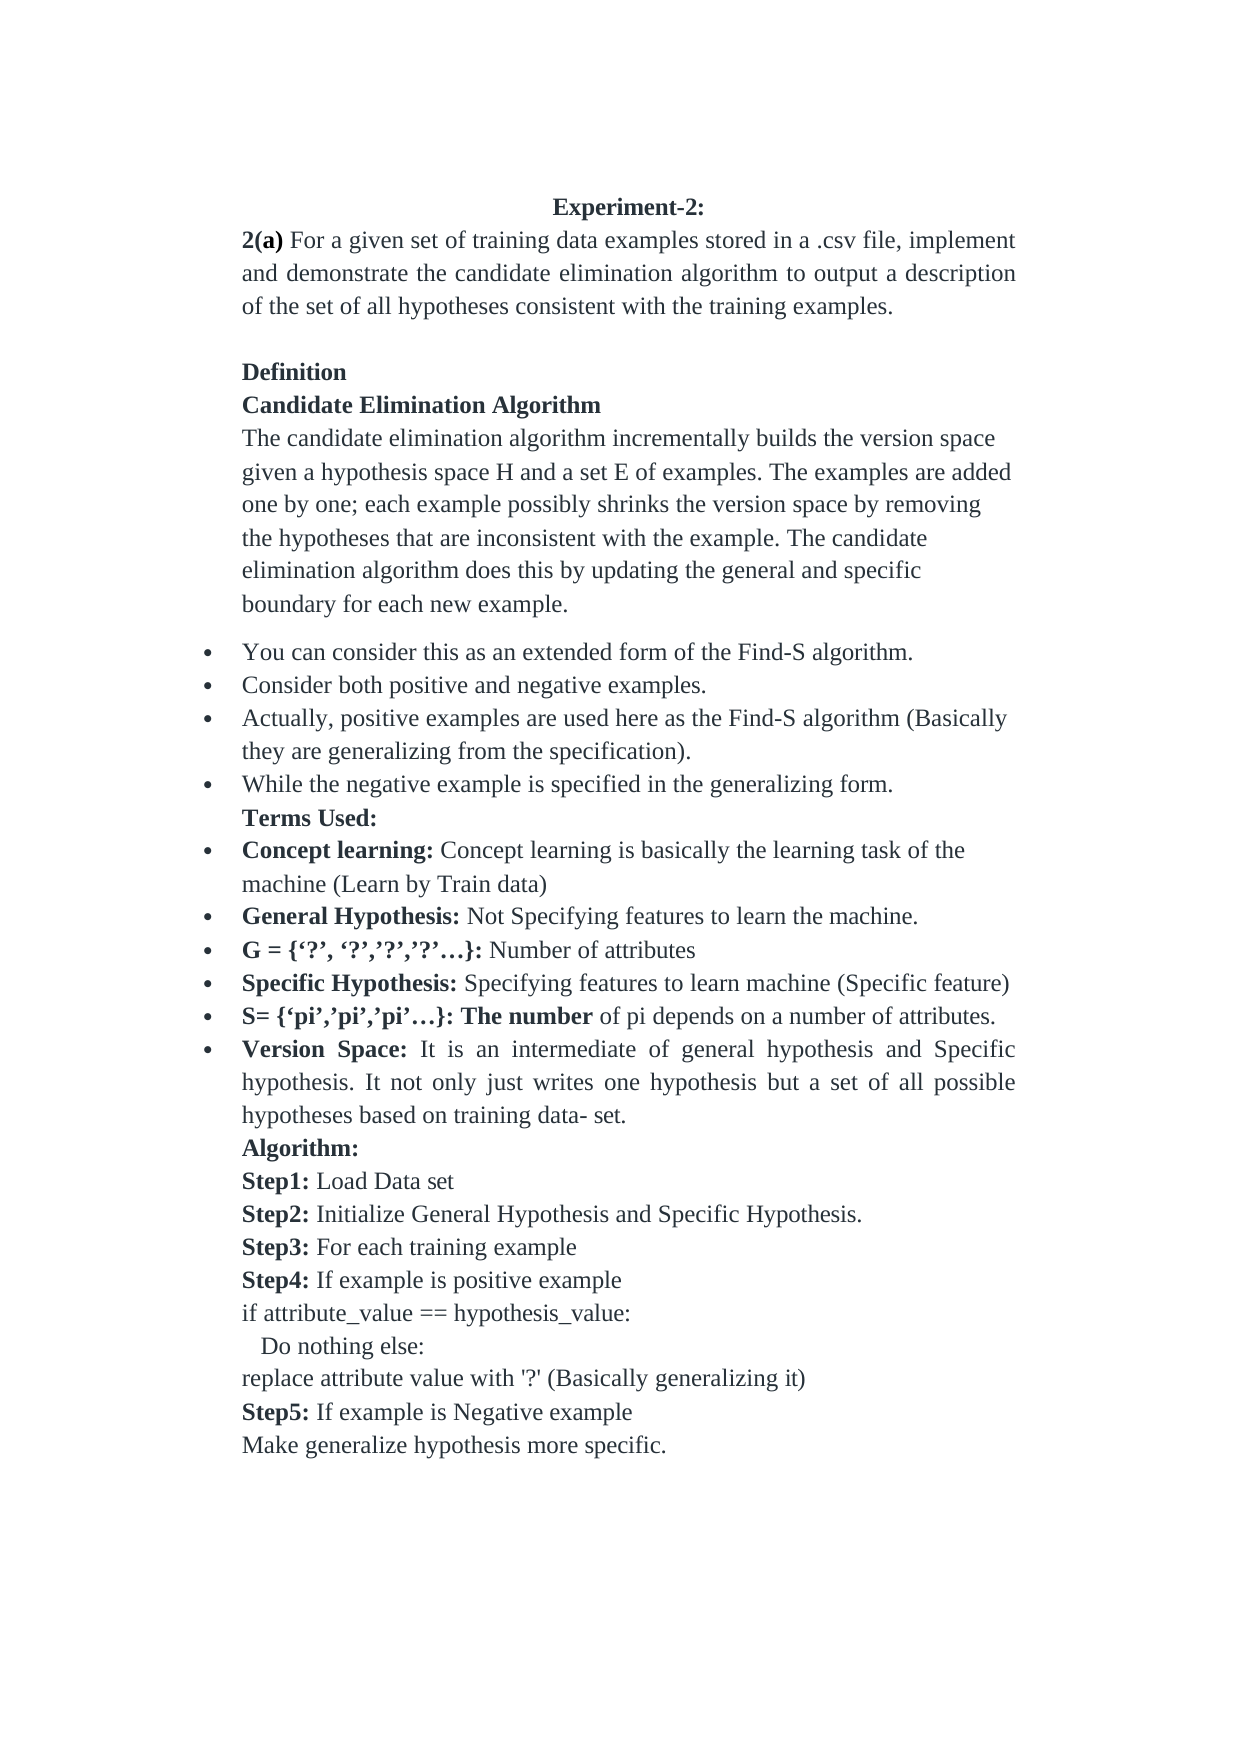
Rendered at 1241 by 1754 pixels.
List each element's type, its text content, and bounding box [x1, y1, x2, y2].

text if attribute_value == hypothesis_value: [242, 1298, 1016, 1327]
list G = {‘?’, ‘?’,’?’,’?’…}: Number of attributes [204, 935, 1016, 963]
subtitle Terms Used: [242, 803, 1016, 831]
text Make generalize hypothesis more specific. [242, 1430, 1016, 1459]
text Step2: Initialize General Hypothesis and Specific Hypothesis. [242, 1199, 1016, 1228]
text Step5: If example is Negative example [242, 1397, 1016, 1426]
text The candidate elimination algorithm incrementally builds the version space given a hypothesis space H and a set E of examples. The examples are added one by one; each example possibly shrinks the version space by removing the hypotheses that are inconsistent with the example. The candidate elimination algorithm does this by updating the general and specific boundary for each new example. [242, 423, 1016, 617]
text 2(a) For a given set of training data examples stored in a .csv file, implement and demonstrate the candidate elimination algorithm to output a description of the set of all hypotheses consistent with the training examples. [242, 225, 1016, 320]
list Concept learning: Concept learning is basically the learning task of the machine (Learn by Train data) [204, 836, 1016, 897]
text Step3: For each training example [242, 1232, 1016, 1261]
list Actually, positive examples are used here as the Find-S algorithm (Basically they are generalizing from the specification). [204, 703, 1016, 765]
list You can consider this as an extended form of the Find-S algorithm. [204, 637, 1016, 666]
subtitle Definition [242, 357, 1016, 386]
text Step1: Load Data set [242, 1166, 1016, 1195]
list S= {‘pi’,’pi’,’pi’…}: The number of pi depends on a number of attributes. [204, 1001, 1016, 1030]
list Consider both positive and negative examples. [204, 670, 1016, 699]
list Version Space: It is an intermediate of general hypothesis and Specific hypothesis. It not only just writes one hypothesis but a set of all possible hypotheses based on training data- set. [204, 1034, 1016, 1129]
text Do nothing else: [242, 1331, 1016, 1360]
list While the negative example is specified in the generalizing form. [204, 769, 1016, 798]
subtitle Algorithm: [242, 1133, 1016, 1162]
list General Hypothesis: Not Specifying features to learn the machine. [204, 902, 1016, 930]
text Step4: If example is positive example [242, 1265, 1016, 1294]
text Candidate Elimination Algorithm [242, 390, 1016, 419]
list Specific Hypothesis: Specifying features to learn machine (Specific feature) [204, 968, 1016, 997]
text replace attribute value with '?' (Basically generalizing it) [242, 1364, 1016, 1393]
subtitle Experiment-2: [242, 192, 1016, 221]
